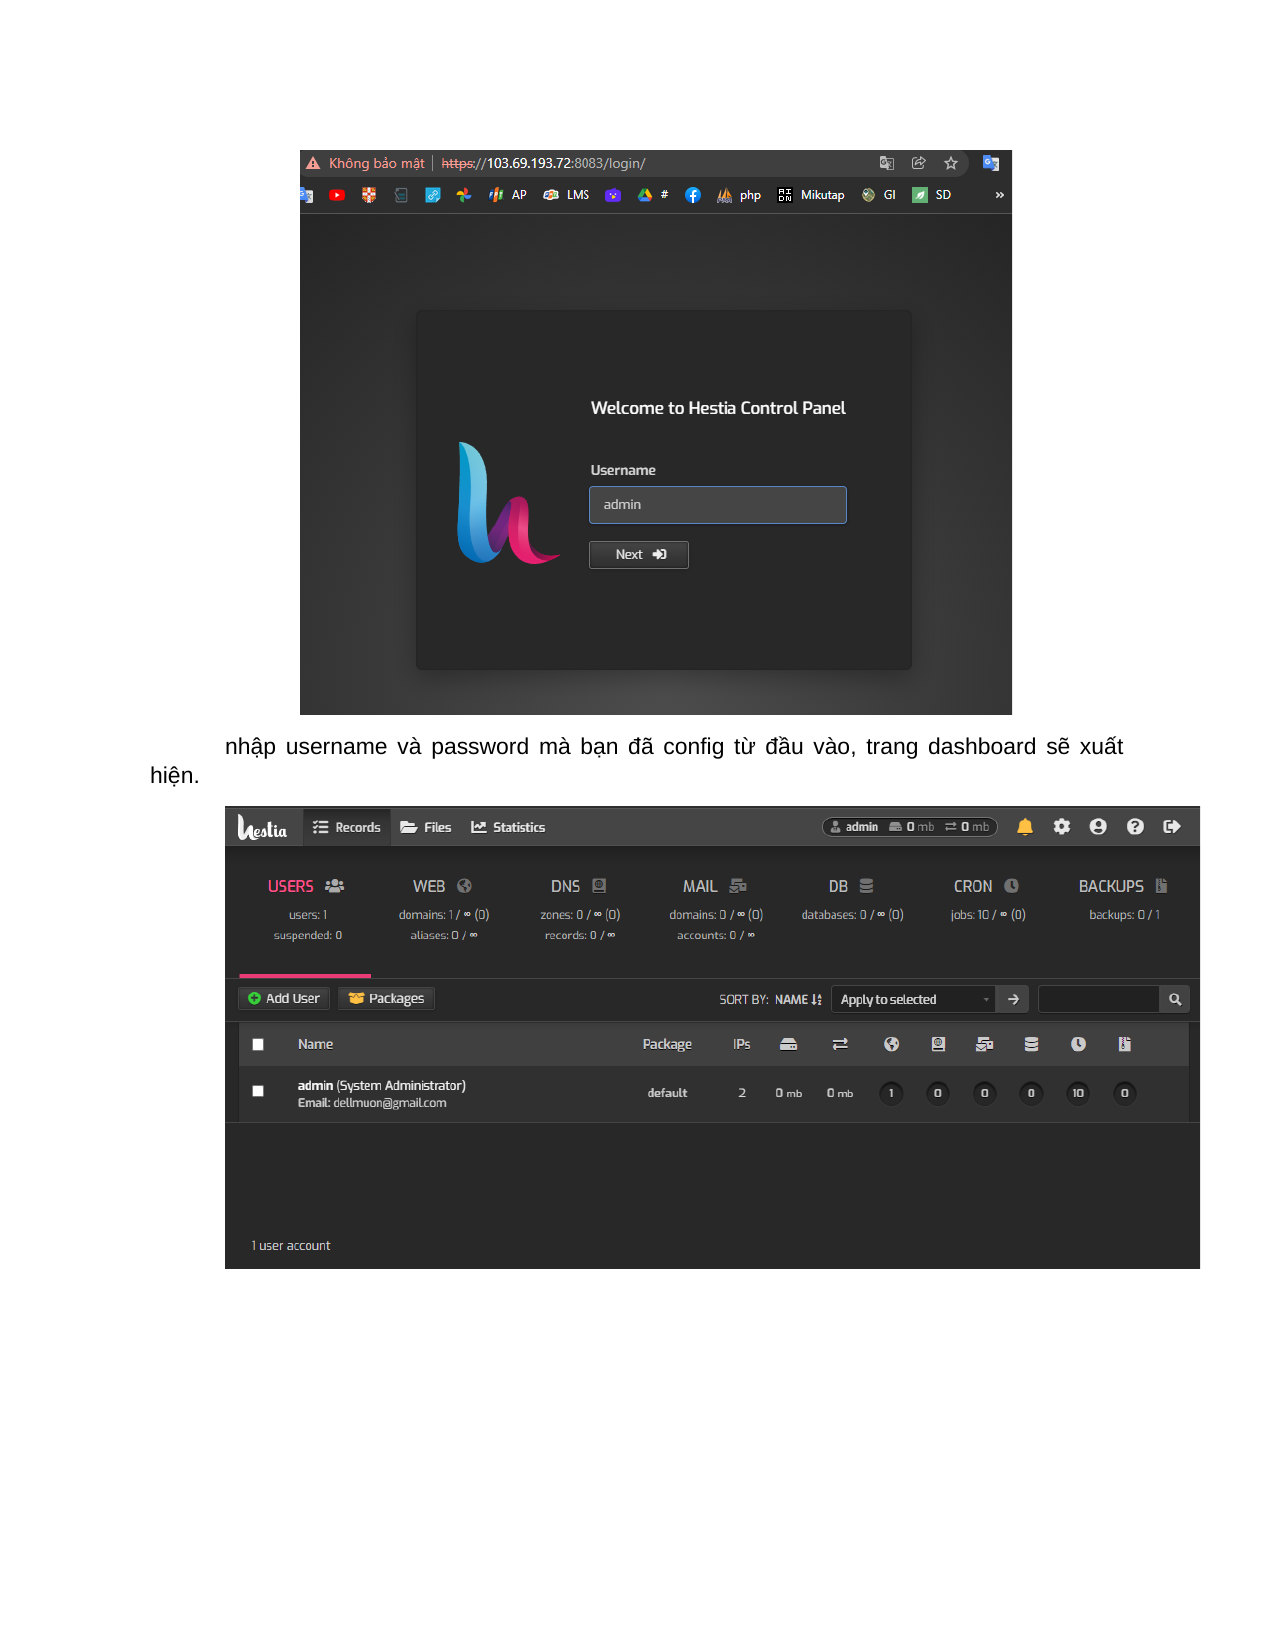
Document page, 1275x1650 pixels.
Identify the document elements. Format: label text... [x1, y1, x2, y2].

text nhập username và password mà bạn đã config từ đầu vào, trang dashboard sẽ xuất hiện. [150, 733, 1125, 788]
picture [225, 806, 1200, 1269]
picture [300, 150, 1013, 715]
